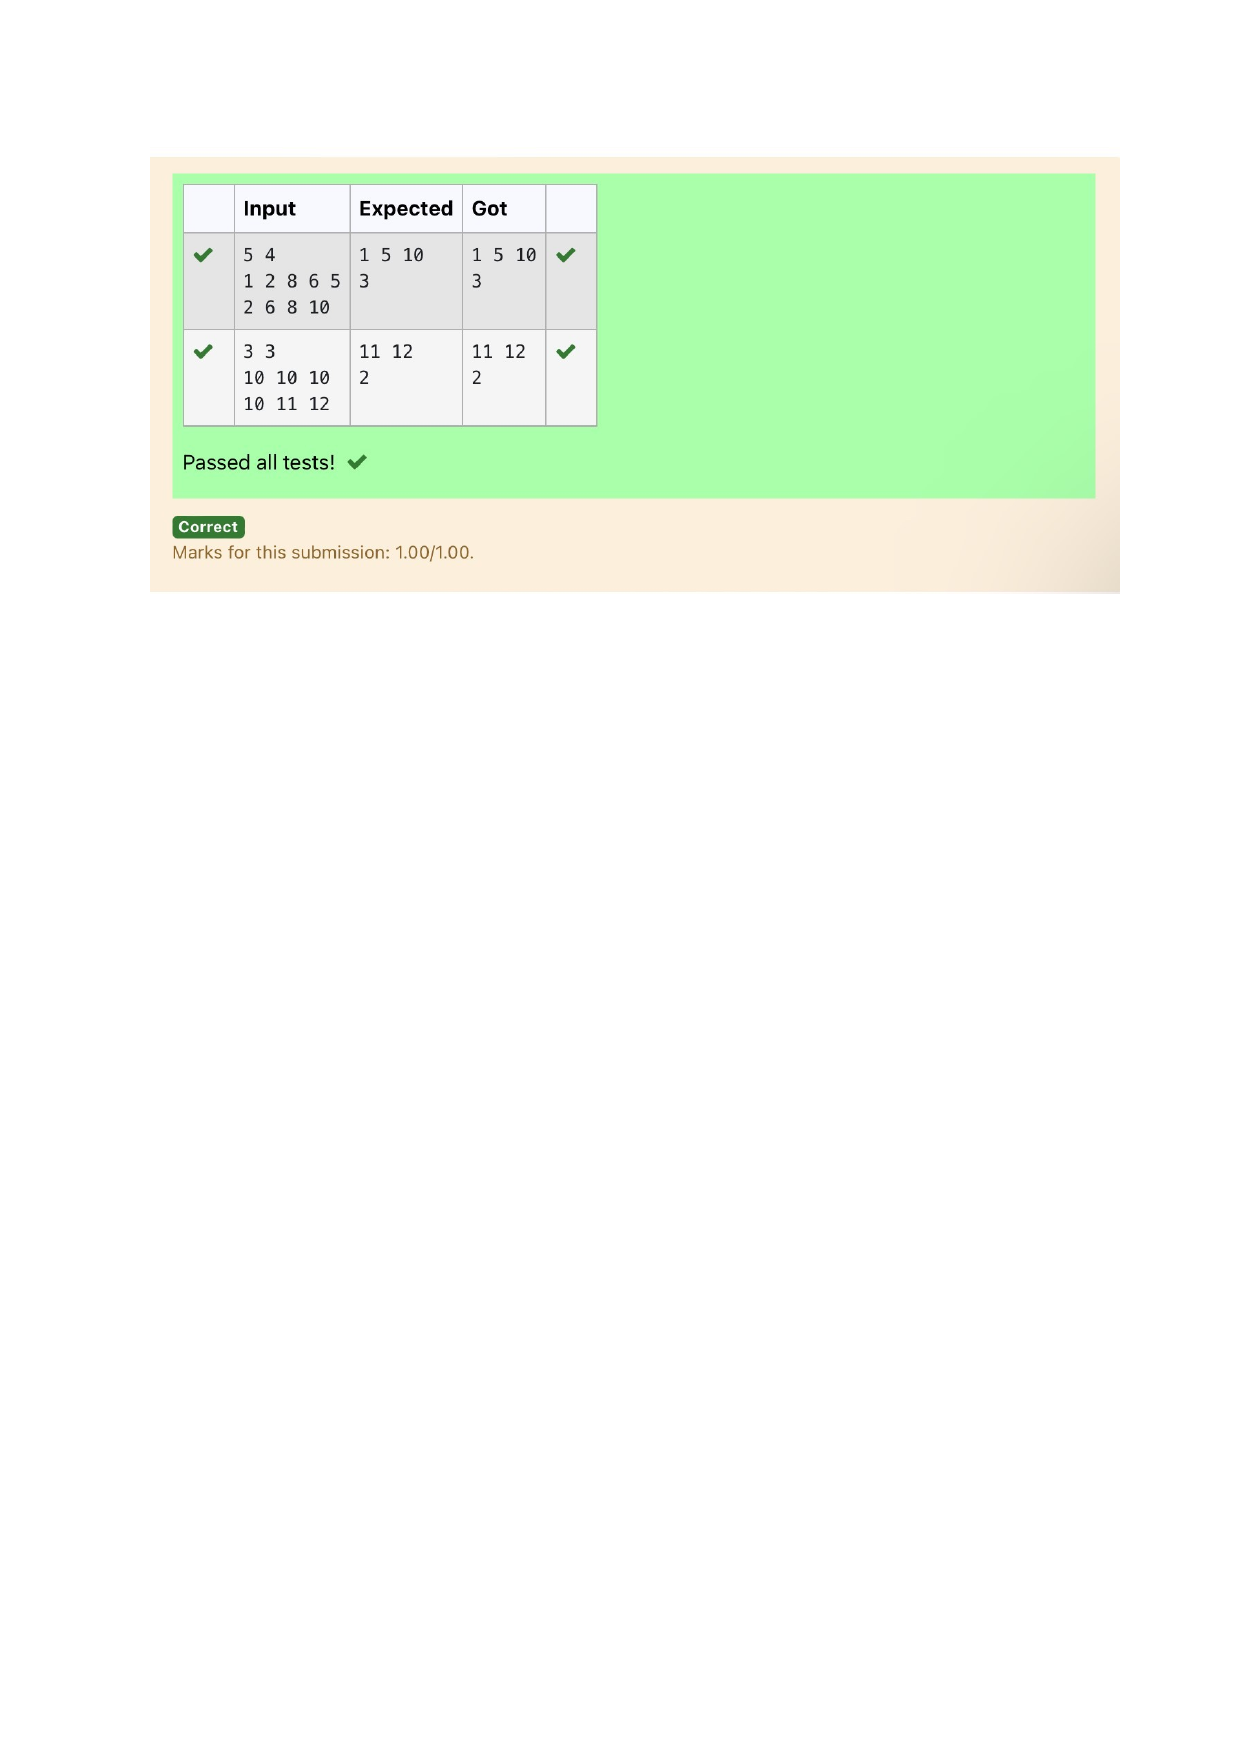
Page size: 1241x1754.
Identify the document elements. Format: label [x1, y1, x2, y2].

picture [150, 147, 1120, 594]
